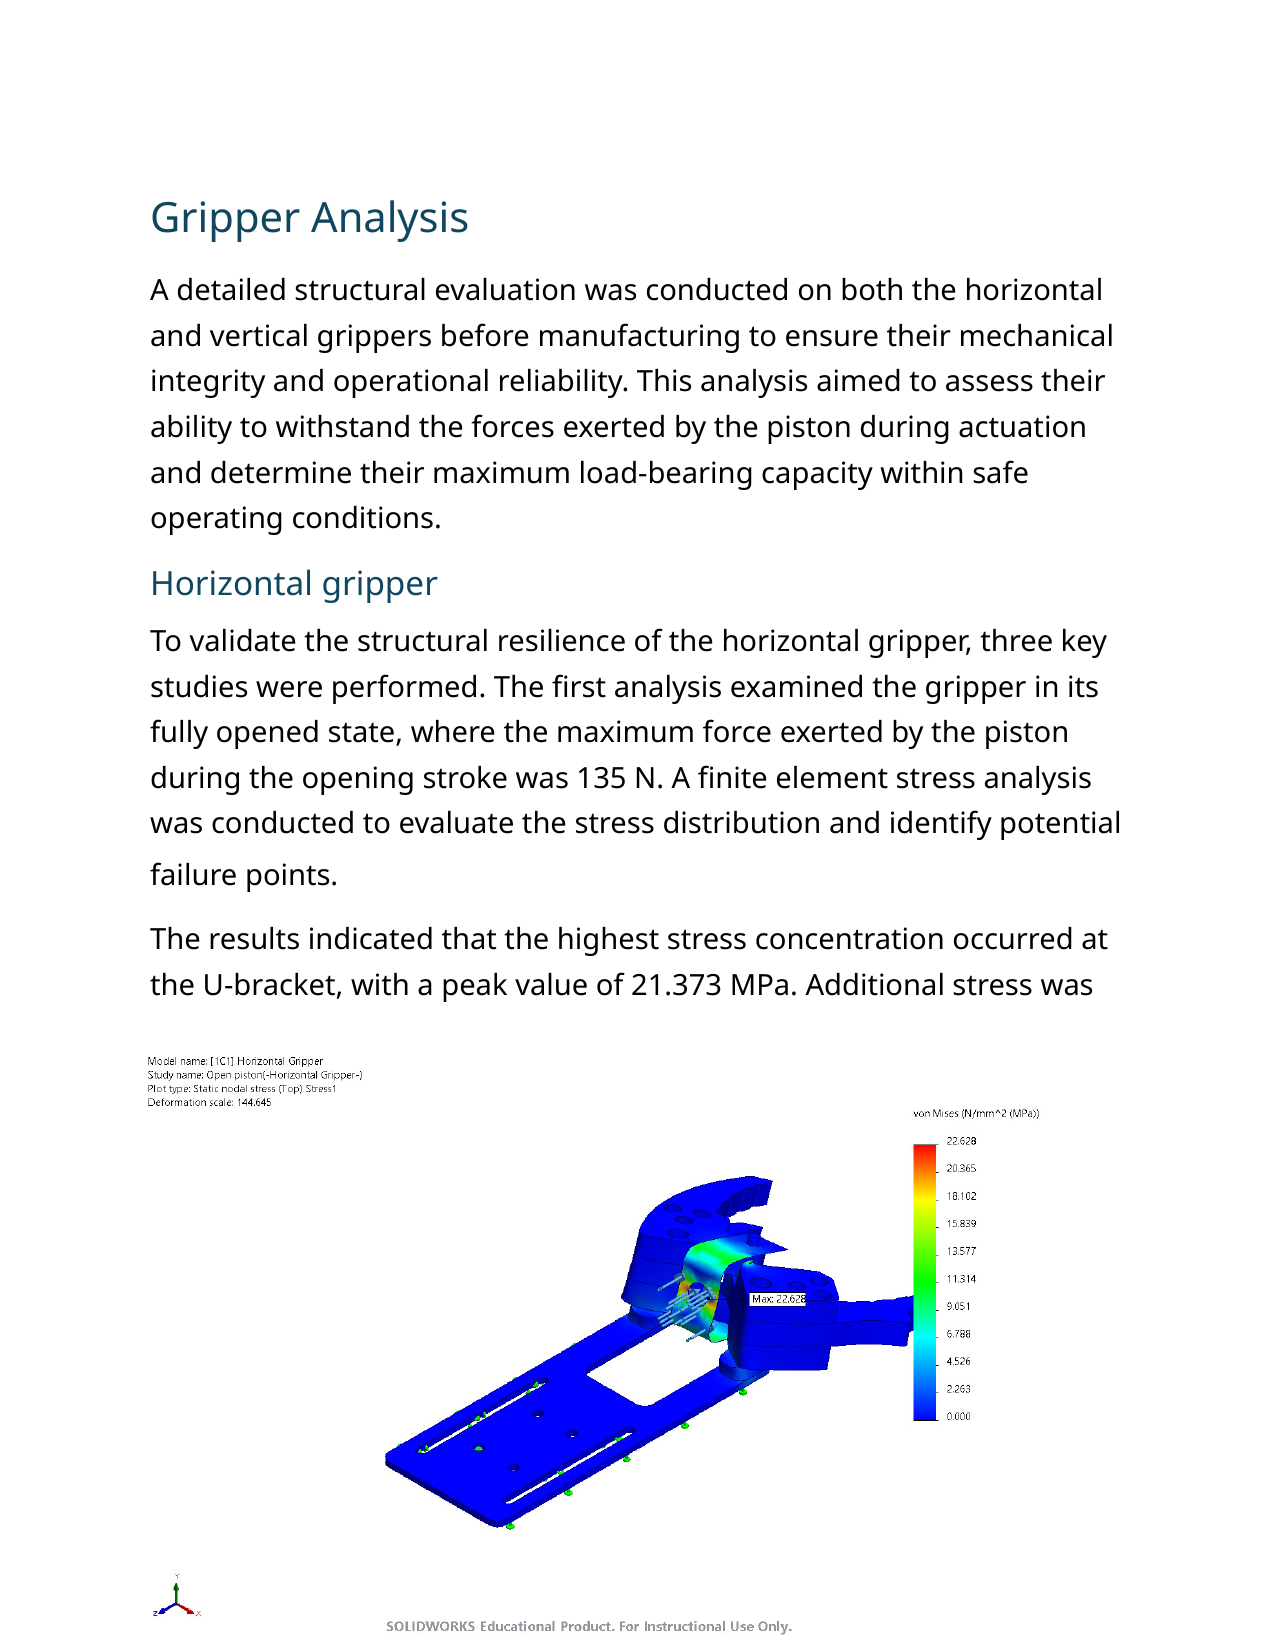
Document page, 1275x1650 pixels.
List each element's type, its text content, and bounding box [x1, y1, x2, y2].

subtitle Gripper Analysis [150, 187, 1125, 244]
subtitle A detailed structural evaluation was conducted on both the horizontal and vertical grippers before manufacturing to ensure their mechanical integrity and operational reliability. This analysis aimed to assess their ability to withstand the forces exerted by the piston during actuation and determine their maximum load-bearing capacity within safe operating conditions. [150, 269, 1125, 537]
picture [142, 1023, 1112, 1646]
text To validate the structural resilience of the horizontal gripper, three key studies were performed. The first analysis examined the gripper in its fully opened state, where the maximum force exerted by the piston during the opening stroke was 135 N. A finite element stress analysis was conducted to evaluate the stress distribution and identify potential failure points. [150, 620, 1125, 895]
text The results indicated that the highest stress concentration occurred at the U-bracket, with a peak value of 21.373 MPa. Additional stress was observed on. The minimum factor of safety was calculated to be 1.6, falling within the recommended range of 1.5 to 3, confirming the design’s structural adequacy. [150, 918, 1125, 1003]
subtitle Horizontal gripper [150, 560, 1125, 605]
